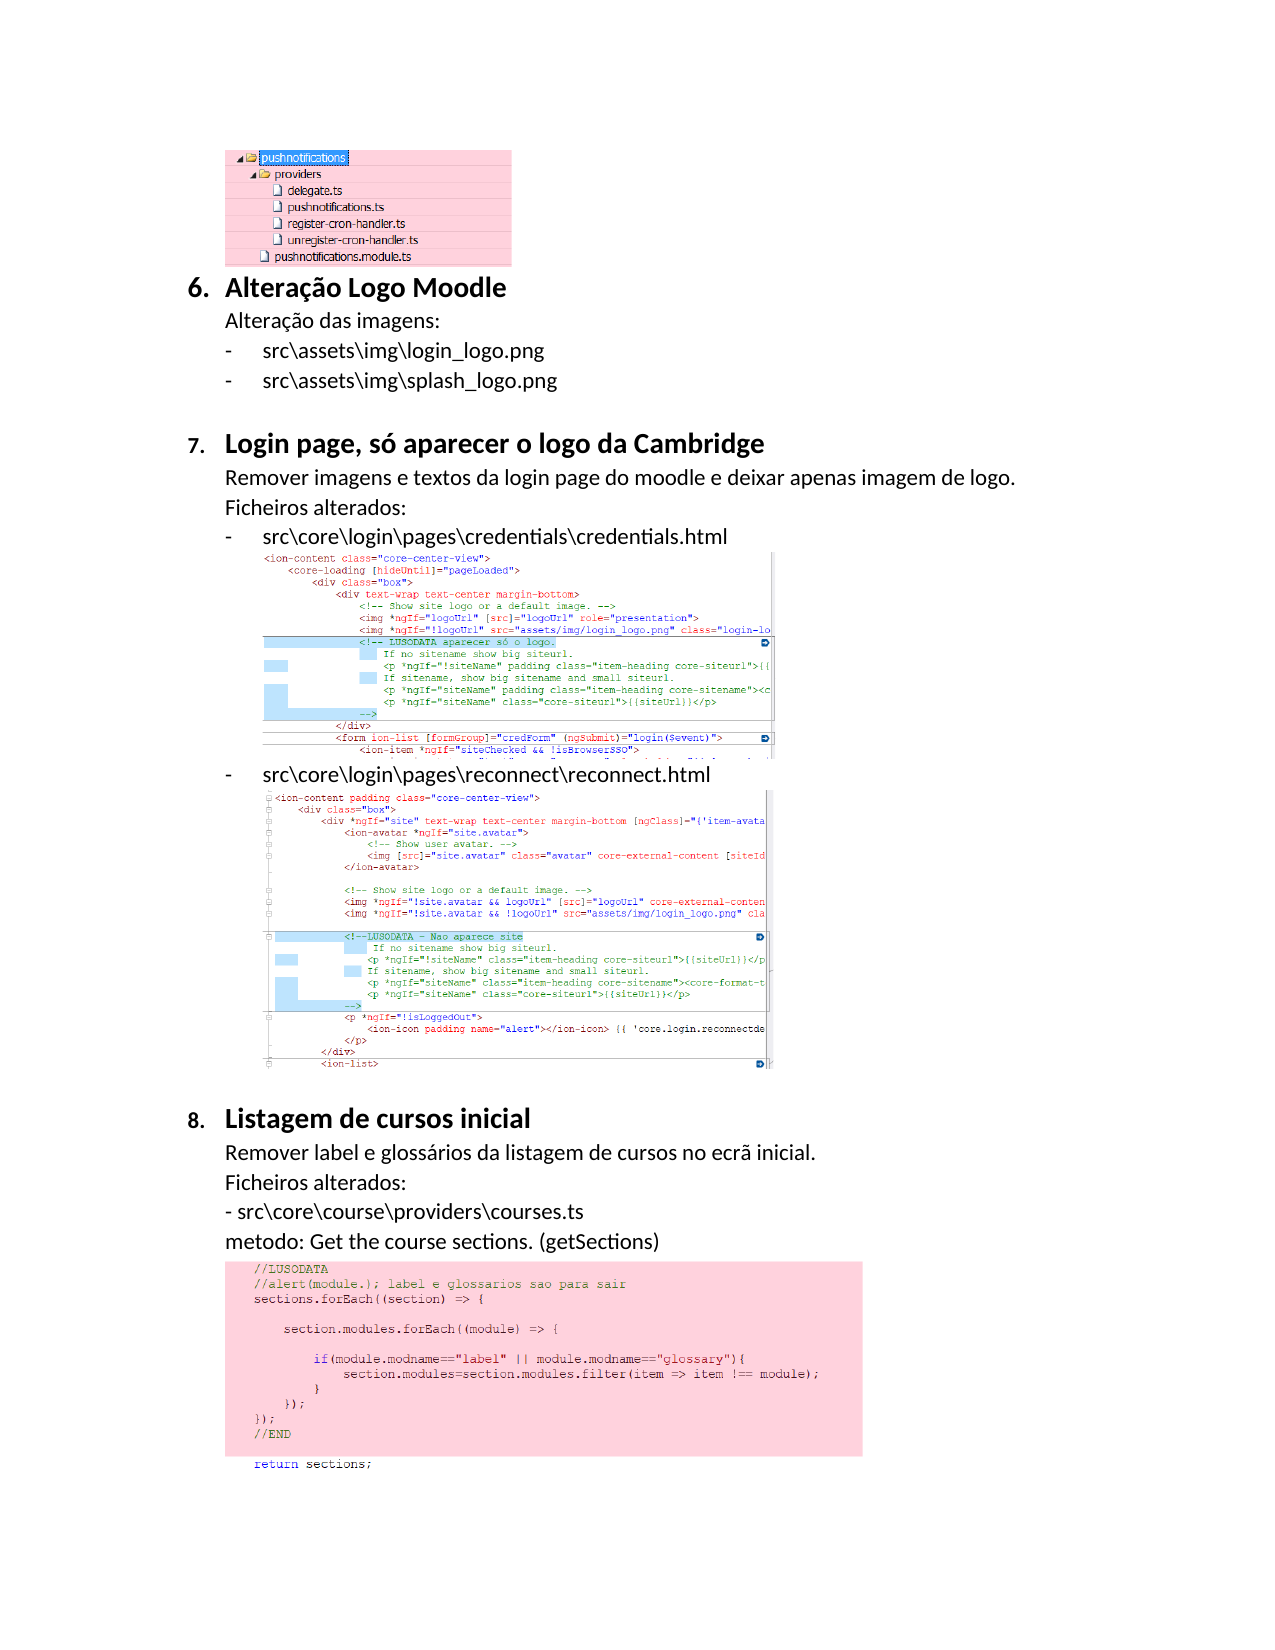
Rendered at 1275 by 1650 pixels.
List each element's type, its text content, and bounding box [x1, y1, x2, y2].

picture [262, 552, 775, 759]
list src\core\login\pages\reconnect\reconnect.html [225, 760, 1125, 788]
picture [262, 790, 774, 1069]
list src\assets\img\splash_logo.png [225, 366, 1125, 394]
list Alteração Logo Moodle [187, 269, 1125, 304]
list Remover imagens e textos da login page do moodle e deixar apenas imagem de logo. [225, 463, 1125, 491]
list Ficheiros alterados: [225, 1168, 1125, 1196]
list Ficheiros alterados: [225, 493, 1125, 521]
list src\core\login\pages\credentials\credentials.html [225, 522, 1125, 550]
list Login page, só aparecer o logo da Cambridge [187, 425, 1125, 461]
picture [225, 1256, 863, 1471]
list Listagem de cursos inicial [187, 1100, 1125, 1136]
list src\assets\img\login_logo.png [225, 336, 1125, 364]
list - src\core\course\providers\courses.ts metodo: Get the course sections. (getSections) [225, 1197, 1125, 1255]
picture [225, 150, 512, 267]
list Remover label e glossários da listagem de cursos no ecrã inicial. [225, 1138, 1125, 1166]
list Alteração das imagens: [225, 306, 1125, 334]
